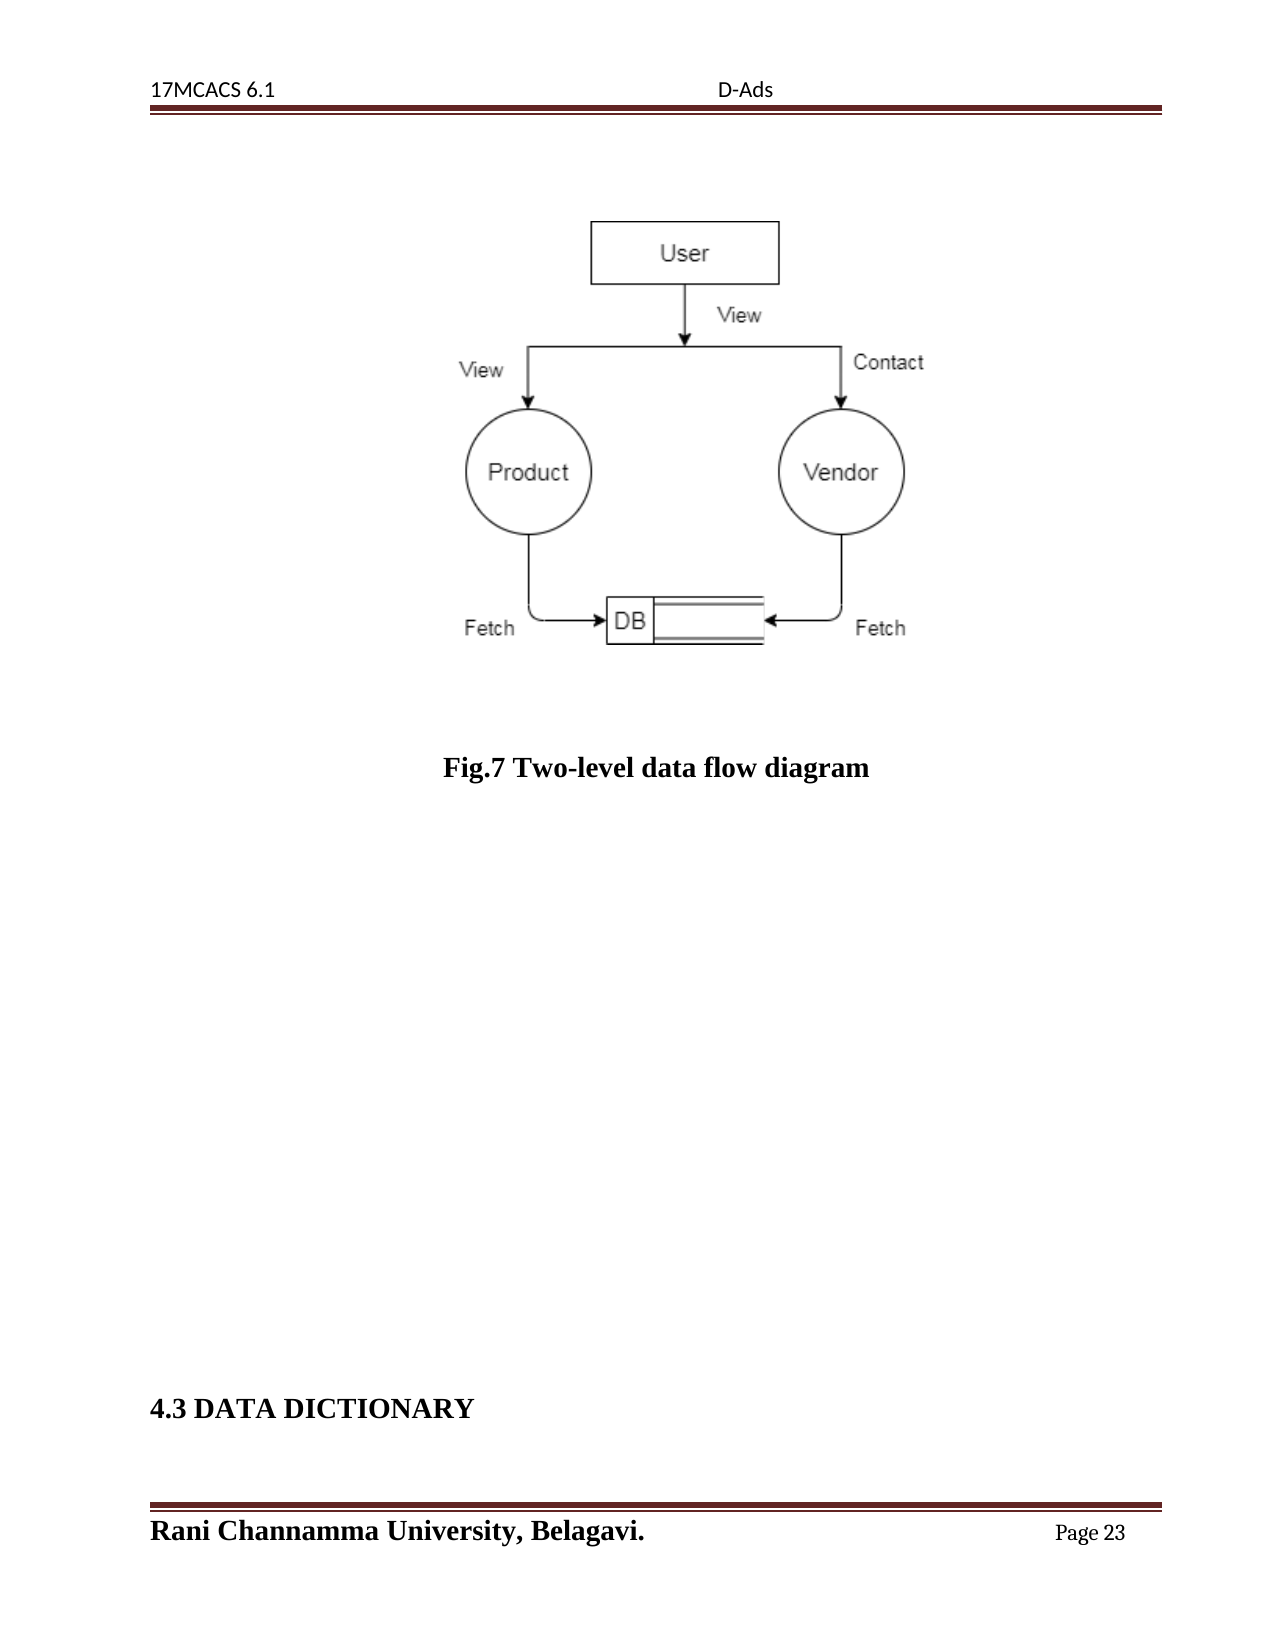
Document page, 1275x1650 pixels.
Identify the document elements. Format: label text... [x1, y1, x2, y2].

picture [450, 221, 938, 645]
text Fig.7 Two-level data flow diagram [150, 751, 1162, 784]
text 4.3 DATA DICTIONARY [150, 1391, 1162, 1424]
